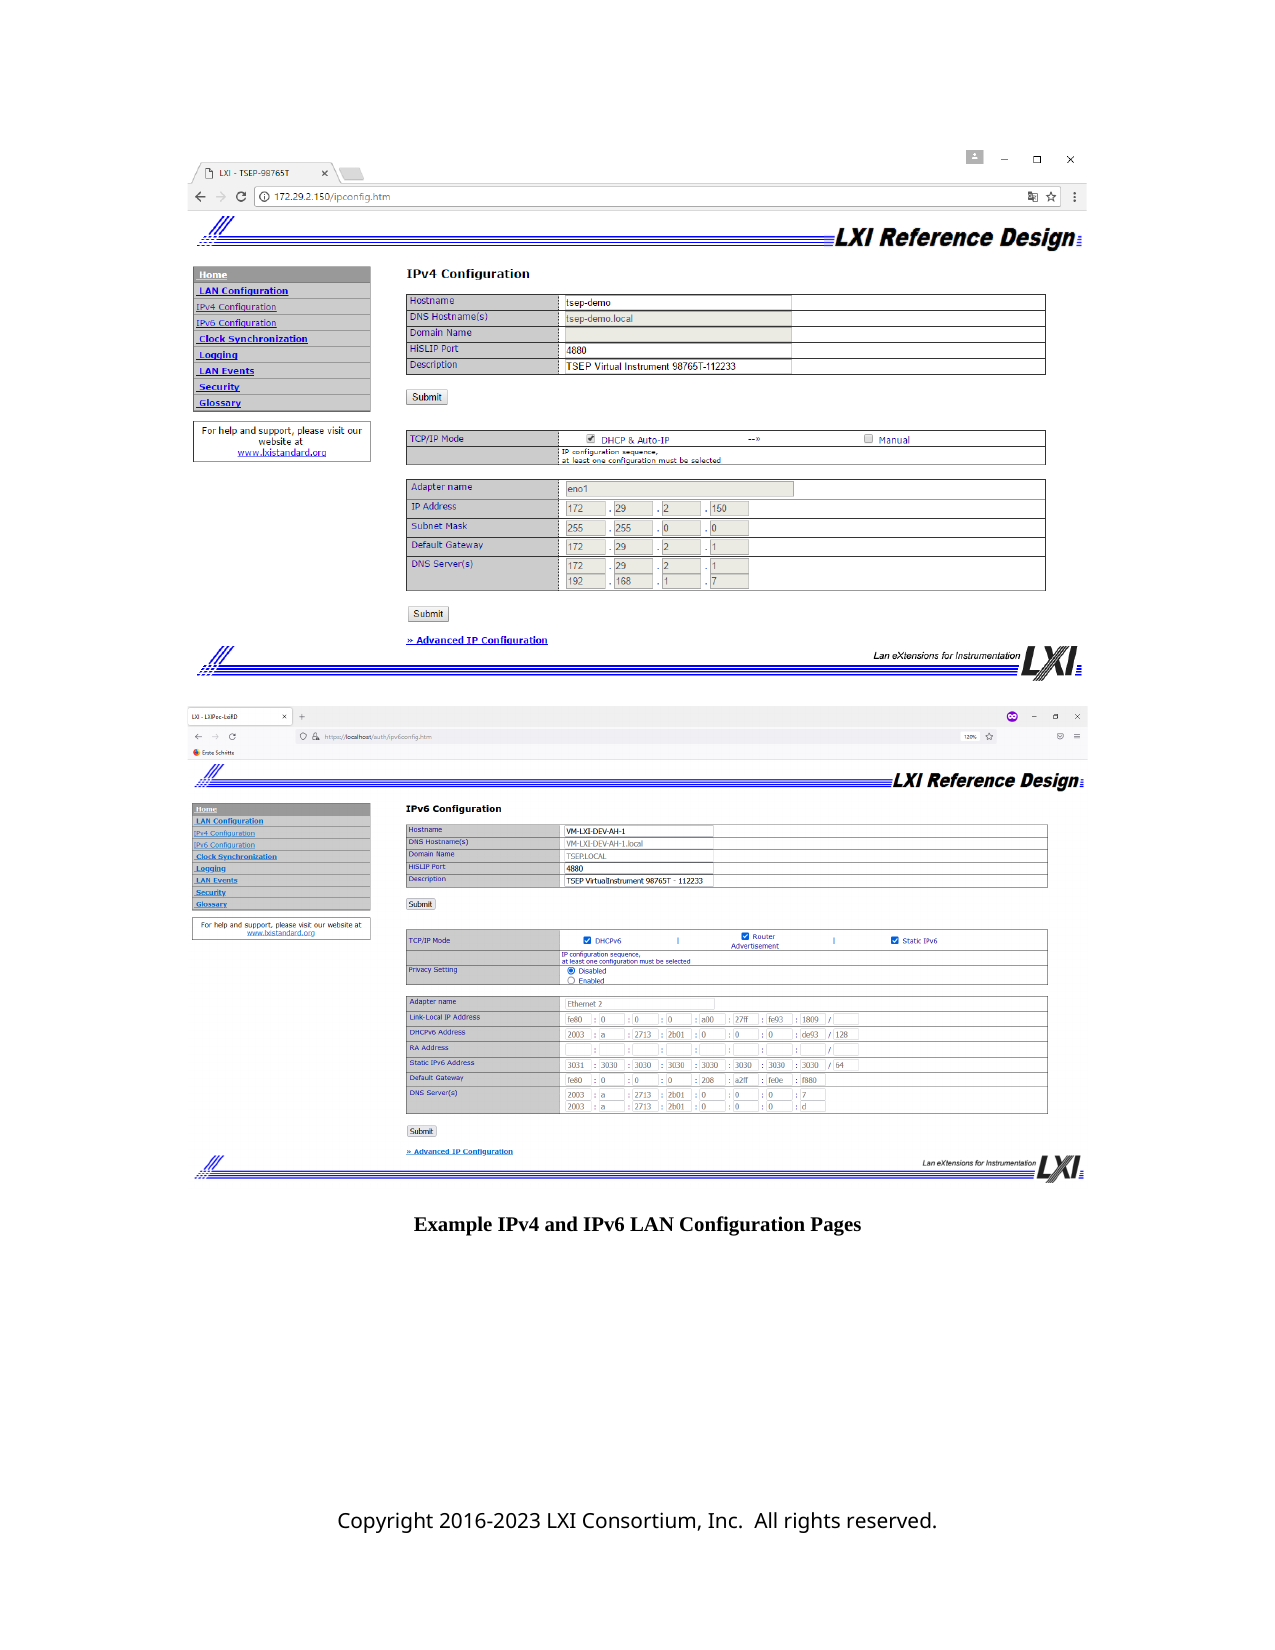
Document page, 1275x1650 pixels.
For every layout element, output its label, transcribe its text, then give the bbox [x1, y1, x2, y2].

picture [187, 150, 1087, 683]
picture [187, 706, 1088, 1189]
text Example IPv4 and IPv6 LAN Configuration Pages [187, 1212, 1087, 1236]
